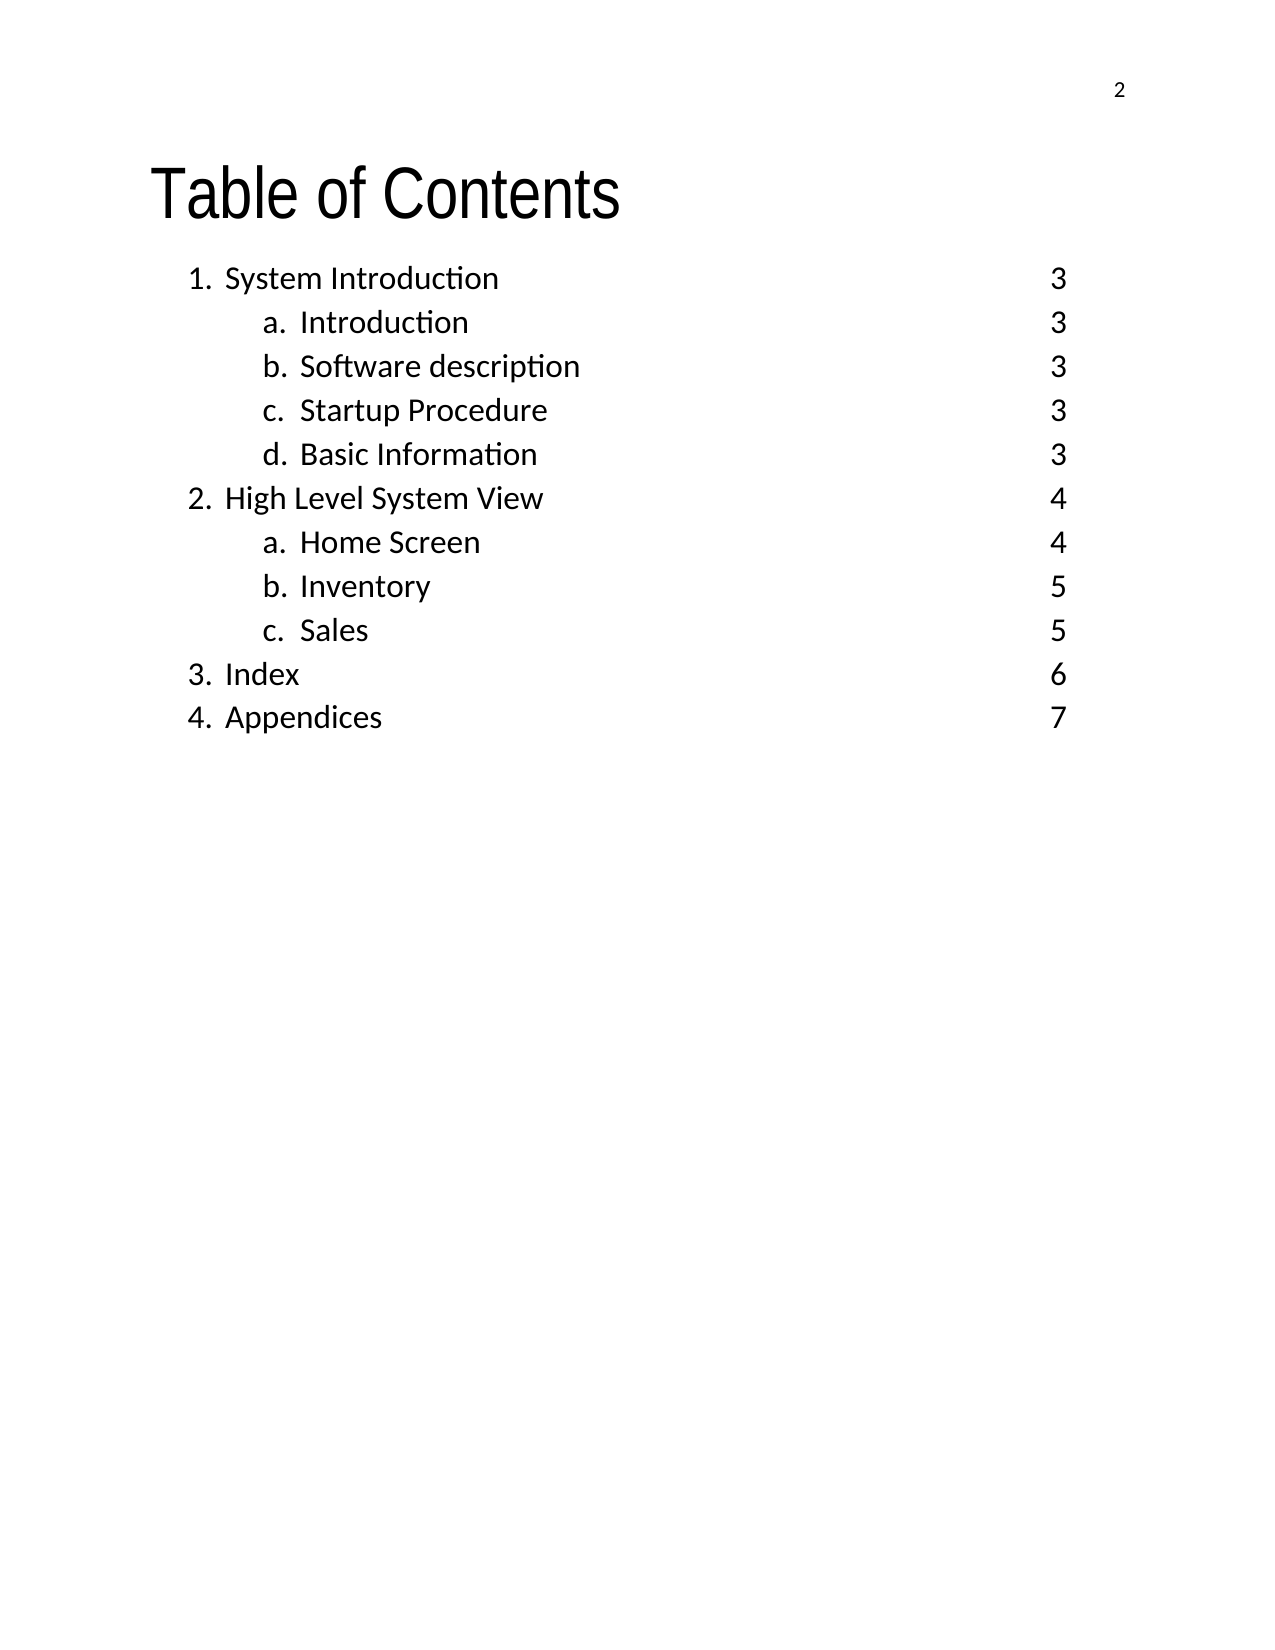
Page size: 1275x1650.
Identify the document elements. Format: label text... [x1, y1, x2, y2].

list System Introduction 3 [187, 257, 1125, 298]
list Appendices 7 [187, 697, 1125, 737]
list Introduction 3 [262, 301, 1125, 342]
list Inventory 5 [262, 565, 1125, 605]
text Table of Contents [150, 150, 1125, 234]
list Index 6 [187, 653, 1125, 693]
list Sales 5 [262, 609, 1125, 649]
list Home Screen 4 [262, 521, 1125, 561]
list High Level System View 4 [187, 477, 1125, 517]
list Software description 3 [262, 345, 1125, 386]
list Startup Procedure 3 [262, 389, 1125, 429]
list Basic Information 3 [262, 433, 1125, 473]
